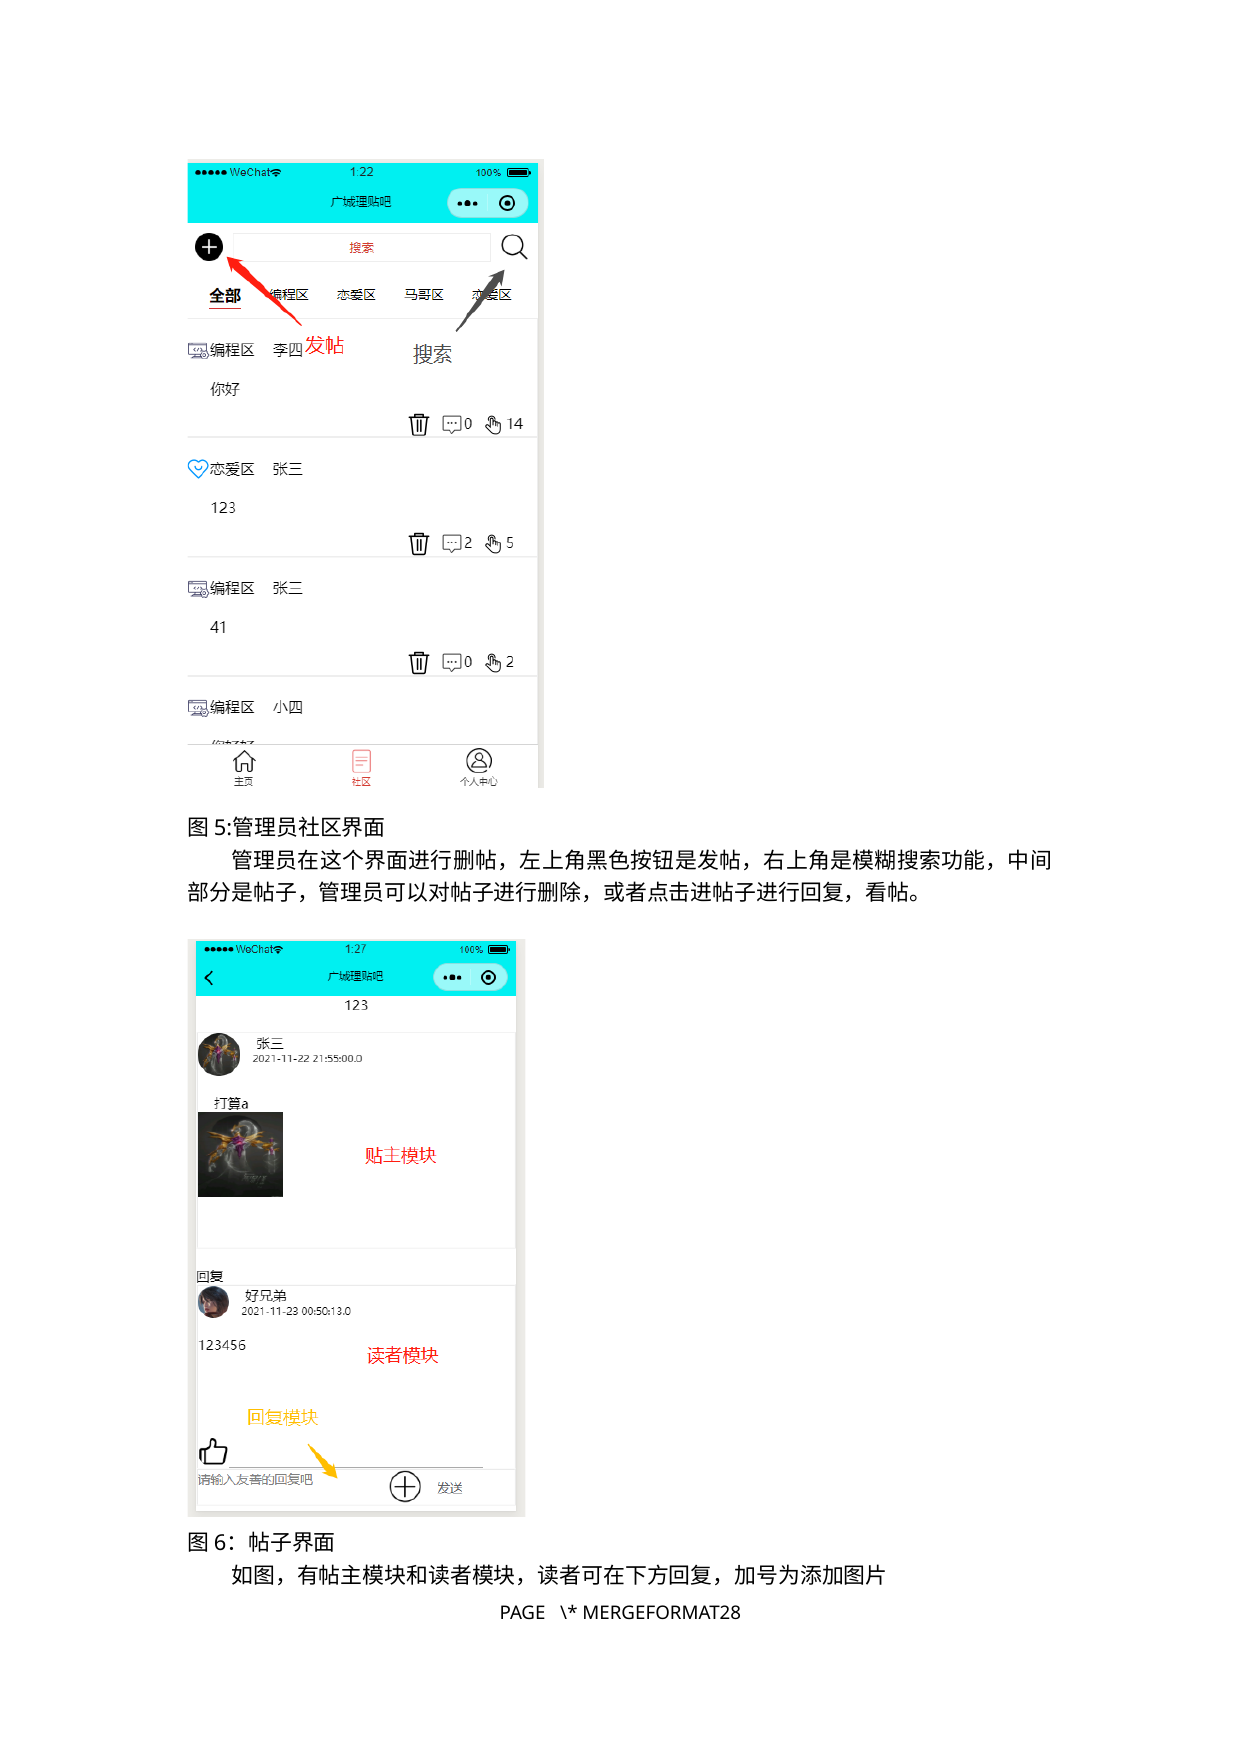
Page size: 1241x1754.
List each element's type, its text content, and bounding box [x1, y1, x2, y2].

text 图5:管理员社区界面 [187, 810, 1053, 842]
text 图6：帖子界面 [187, 1525, 1053, 1557]
text 如图，有帖主模块和读者模块，读者可在下方回复，加号为添加图片 [187, 1557, 1053, 1590]
picture [187, 159, 544, 788]
text 管理员在这个界面进行删帖，左上角黑色按钮是发帖，右上角是模糊搜索功能，中间部分是帖子，管理员可以对帖子进行删除，或者点击进帖子进行回复，看帖。 [187, 842, 1053, 907]
picture [187, 939, 526, 1517]
